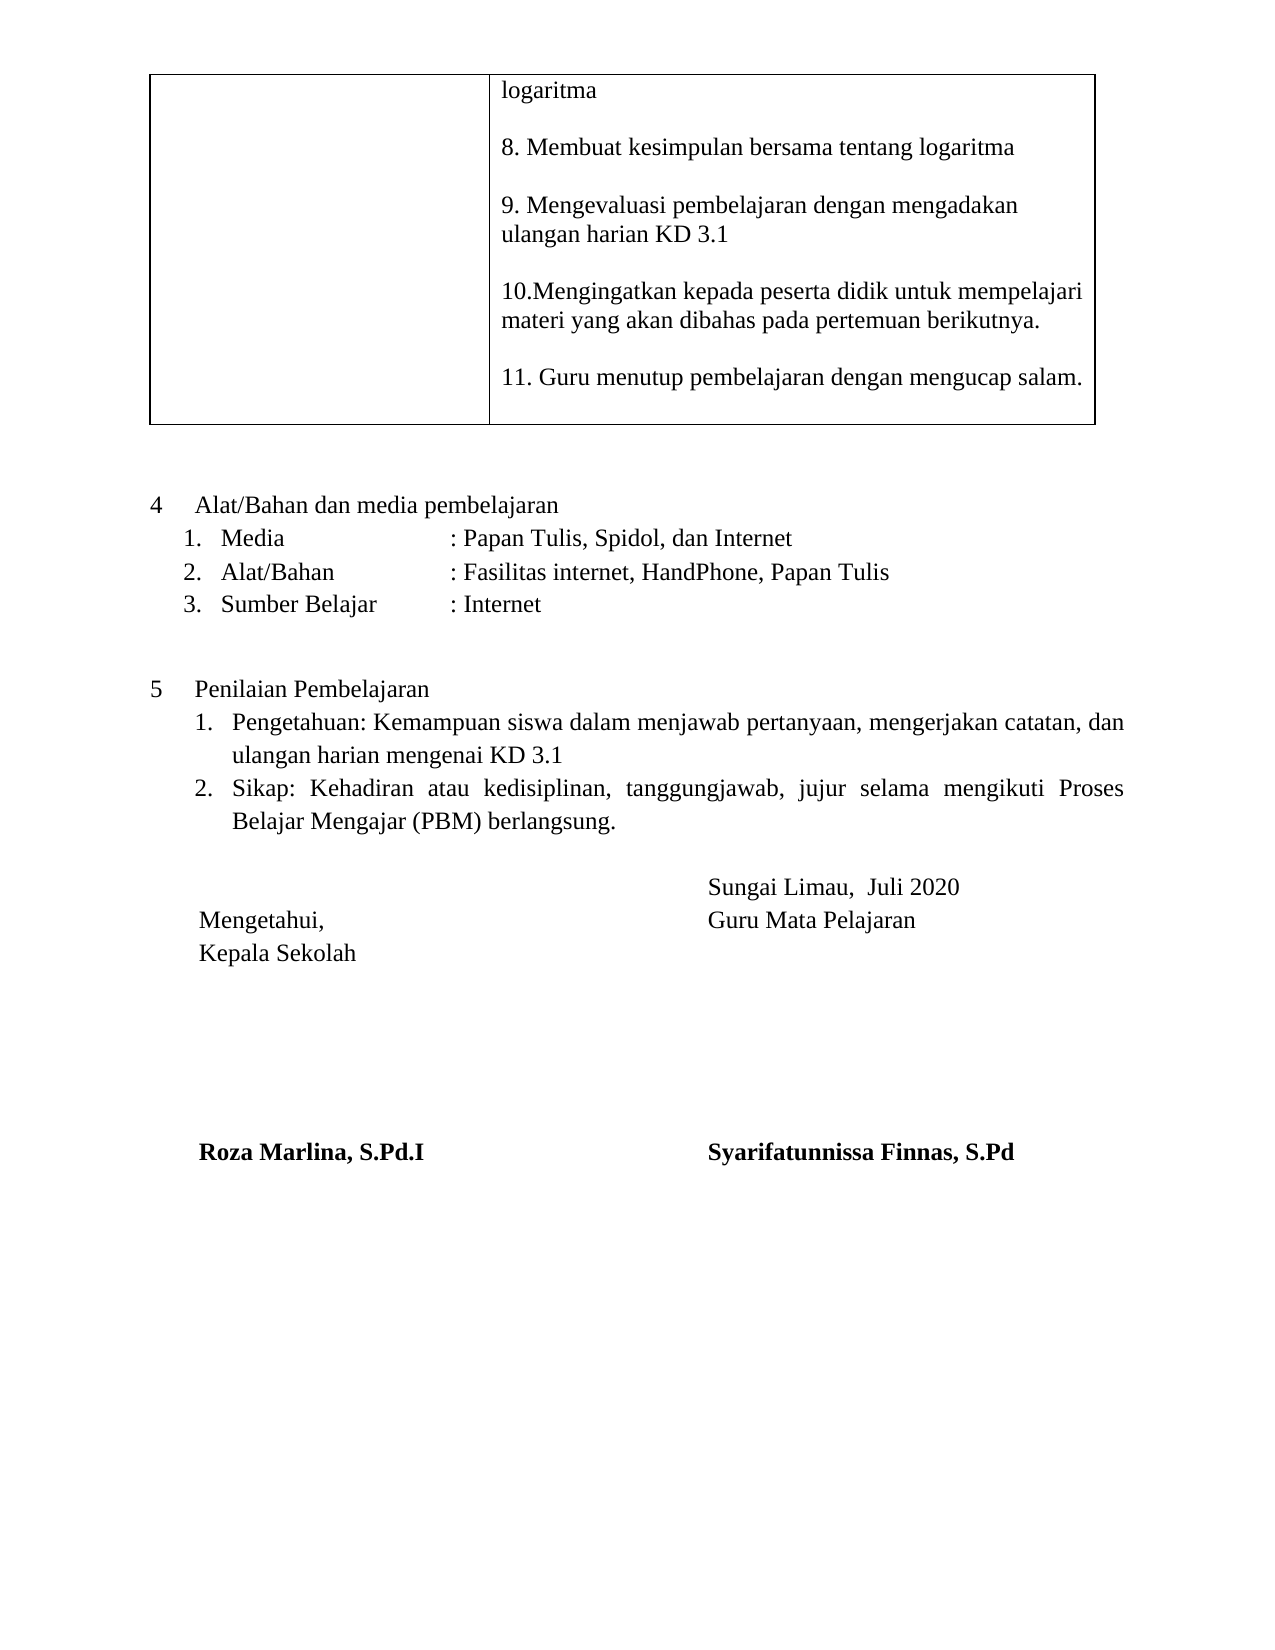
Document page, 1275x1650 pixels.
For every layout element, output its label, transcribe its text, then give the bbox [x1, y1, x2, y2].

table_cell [490, 75, 1094, 424]
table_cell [151, 75, 489, 424]
list Alat/Bahan : Fasilitas internet, HandPhone, Papan Tulis [183, 557, 1125, 585]
table_header Mengetahui, Kepala Sekolah Roza Marlina, S.Pd.I [188, 873, 696, 1169]
list Pengetahuan: Kemampuan siswa dalam menjawab pertanyaan, mengerjakan catatan, dan ulangan harian mengenai KD 3.1 [194, 707, 1125, 769]
list Sikap: Kehadiran atau kedisiplinan, tanggungjawab, jujur selama mengikuti Proses Belajar Mengajar (PBM) berlangsung. [194, 773, 1125, 835]
list Penilaian Pembelajaran [150, 674, 1125, 703]
list Sumber Belajar : Internet [183, 589, 1125, 618]
table_header Sungai Limau, Juli 2020 Guru Mata Pelajaran Syarifatunnissa Finnas, S.Pd [696, 873, 1101, 1169]
list Alat/Bahan dan media pembelajaran [150, 491, 1125, 519]
list Media : Papan Tulis, Spidol, dan Internet [183, 523, 1125, 552]
